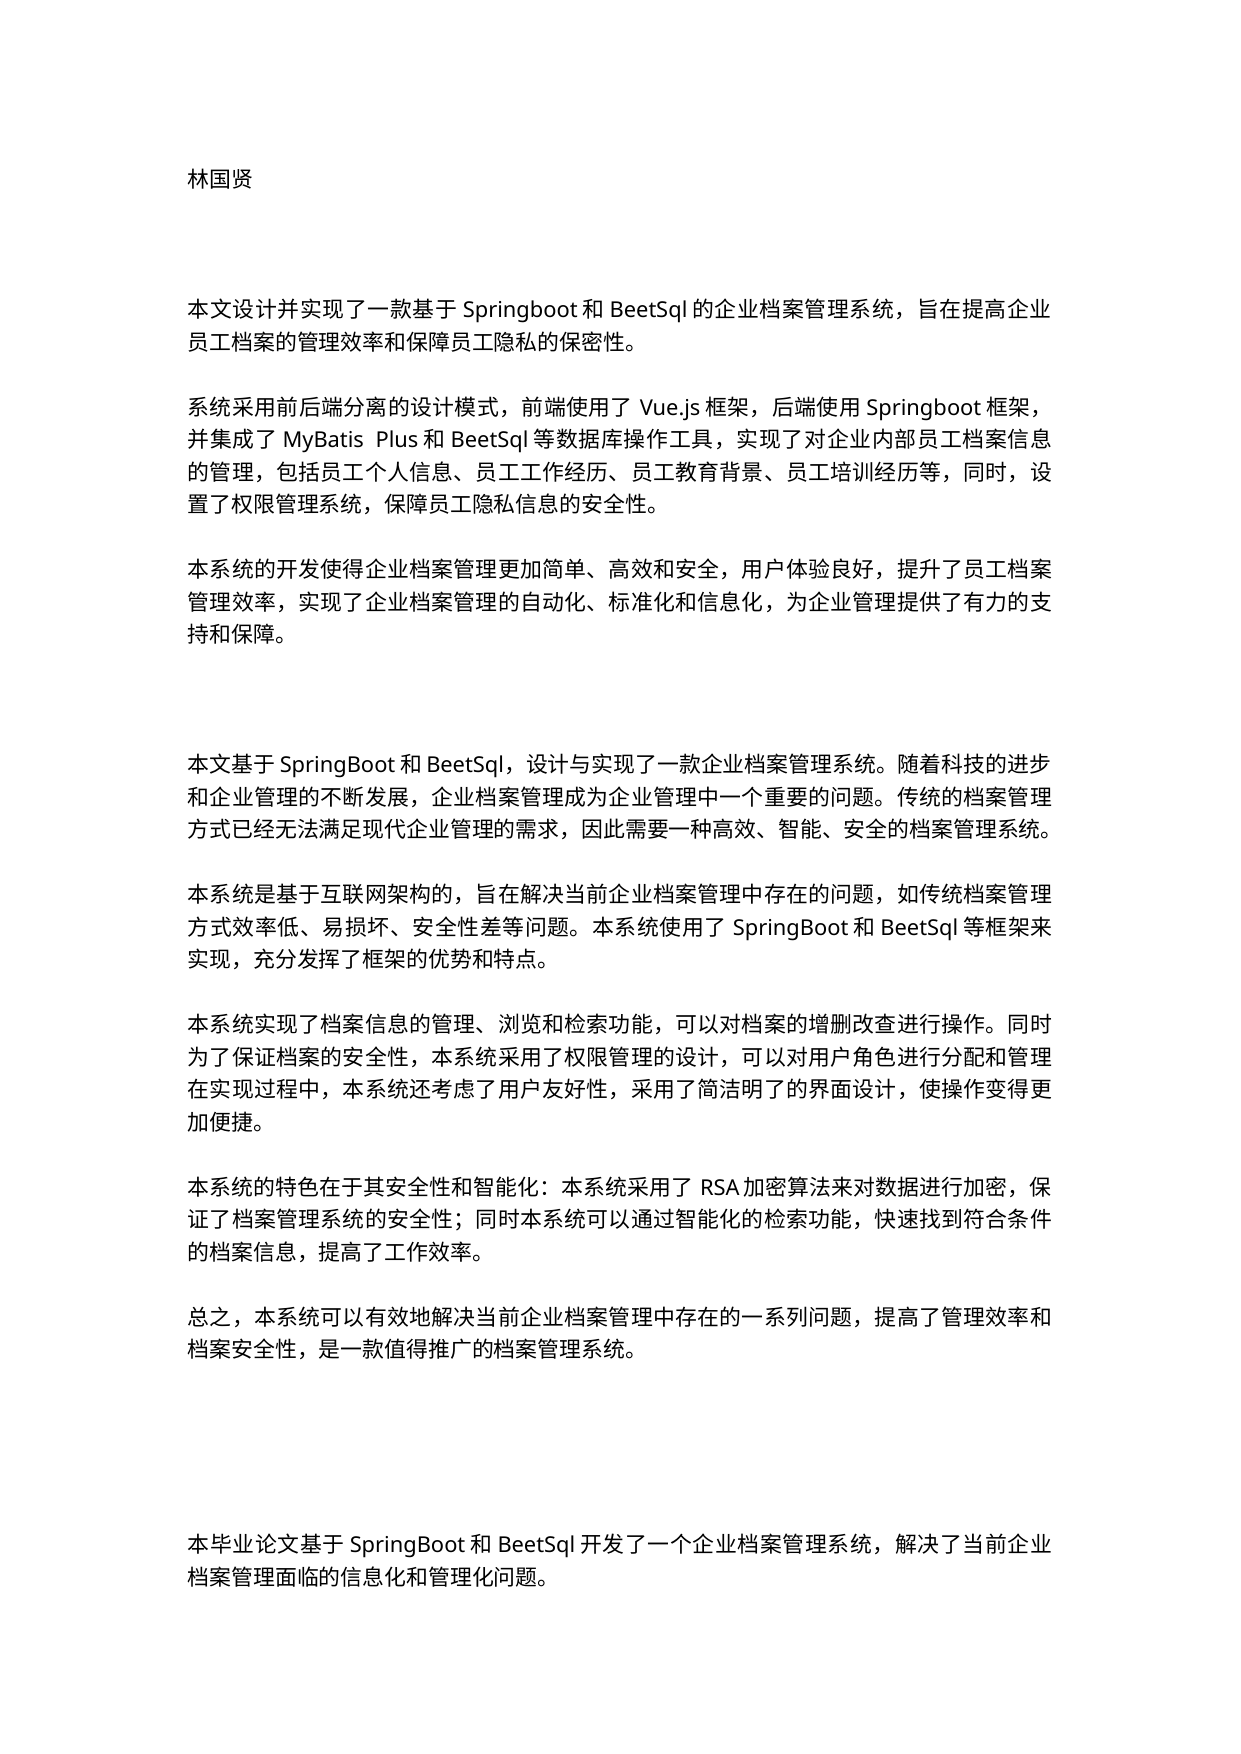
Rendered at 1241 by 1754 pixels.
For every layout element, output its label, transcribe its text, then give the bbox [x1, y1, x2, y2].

text 林国贤 [187, 162, 1053, 194]
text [187, 1527, 1053, 1592]
text 本文基于SpringBoot和BeetSql，设计与实现了一款企业档案管理系统。随着科技的进步和企业管理的不断发展，企业档案管理成为企业管理中一个重要的问题。传统的档案管理方式已经无法满足现代企业管理的需求，因此需要一种高效、智能、安全的档案管理系统。 本系统是基于互联网架构的，旨在解决当前企业档案管理中存在的问题，如传统档案管理方式效率低、易损坏、安全性差等问题。本系统使用了SpringBoot和BeetSql等框架来实现，充分发挥了框架的优势和特点。 本系统实现了档案信息的管理、浏览和检索功能，可以对档案的增删改查进行操作。同时，为了保证档案的安全性，本系统采用了权限管理的设计，可以对用户角色进行分配和管理。在实现过程中，本系统还考虑了用户友好性，采用了简洁明了的界面设计，使操作变得更加便捷。 本系统的特色在于其安全性和智能化：本系统采用了RSA加密算法来对数据进行加密，保证了档案管理系统的安全性；同时本系统可以通过智能化的检索功能，快速找到符合条件的档案信息，提高了工作效率。 总之，本系统可以有效地解决当前企业档案管理中存在的一系列问题，提高了管理效率和档案安全性，是一款值得推广的档案管理系统。 [187, 747, 1053, 1364]
text 本文设计并实现了一款基于Springboot和BeetSql的企业档案管理系统，旨在提高企业员工档案的管理效率和保障员工隐私的保密性。 系统采用前后端分离的设计模式，前端使用了Vue.js框架，后端使用Springboot框架，并集成了MyBatis Plus和BeetSql等数据库操作工具，实现了对企业内部员工档案信息的管理，包括员工个人信息、员工工作经历、员工教育背景、员工培训经历等，同时，设置了权限管理系统，保障员工隐私信息的安全性。 本系统的开发使得企业档案管理更加简单、高效和安全，用户体验良好，提升了员工档案管理效率，实现了企业档案管理的自动化、标准化和信息化，为企业管理提供了有力的支持和保障。 [187, 292, 1053, 649]
